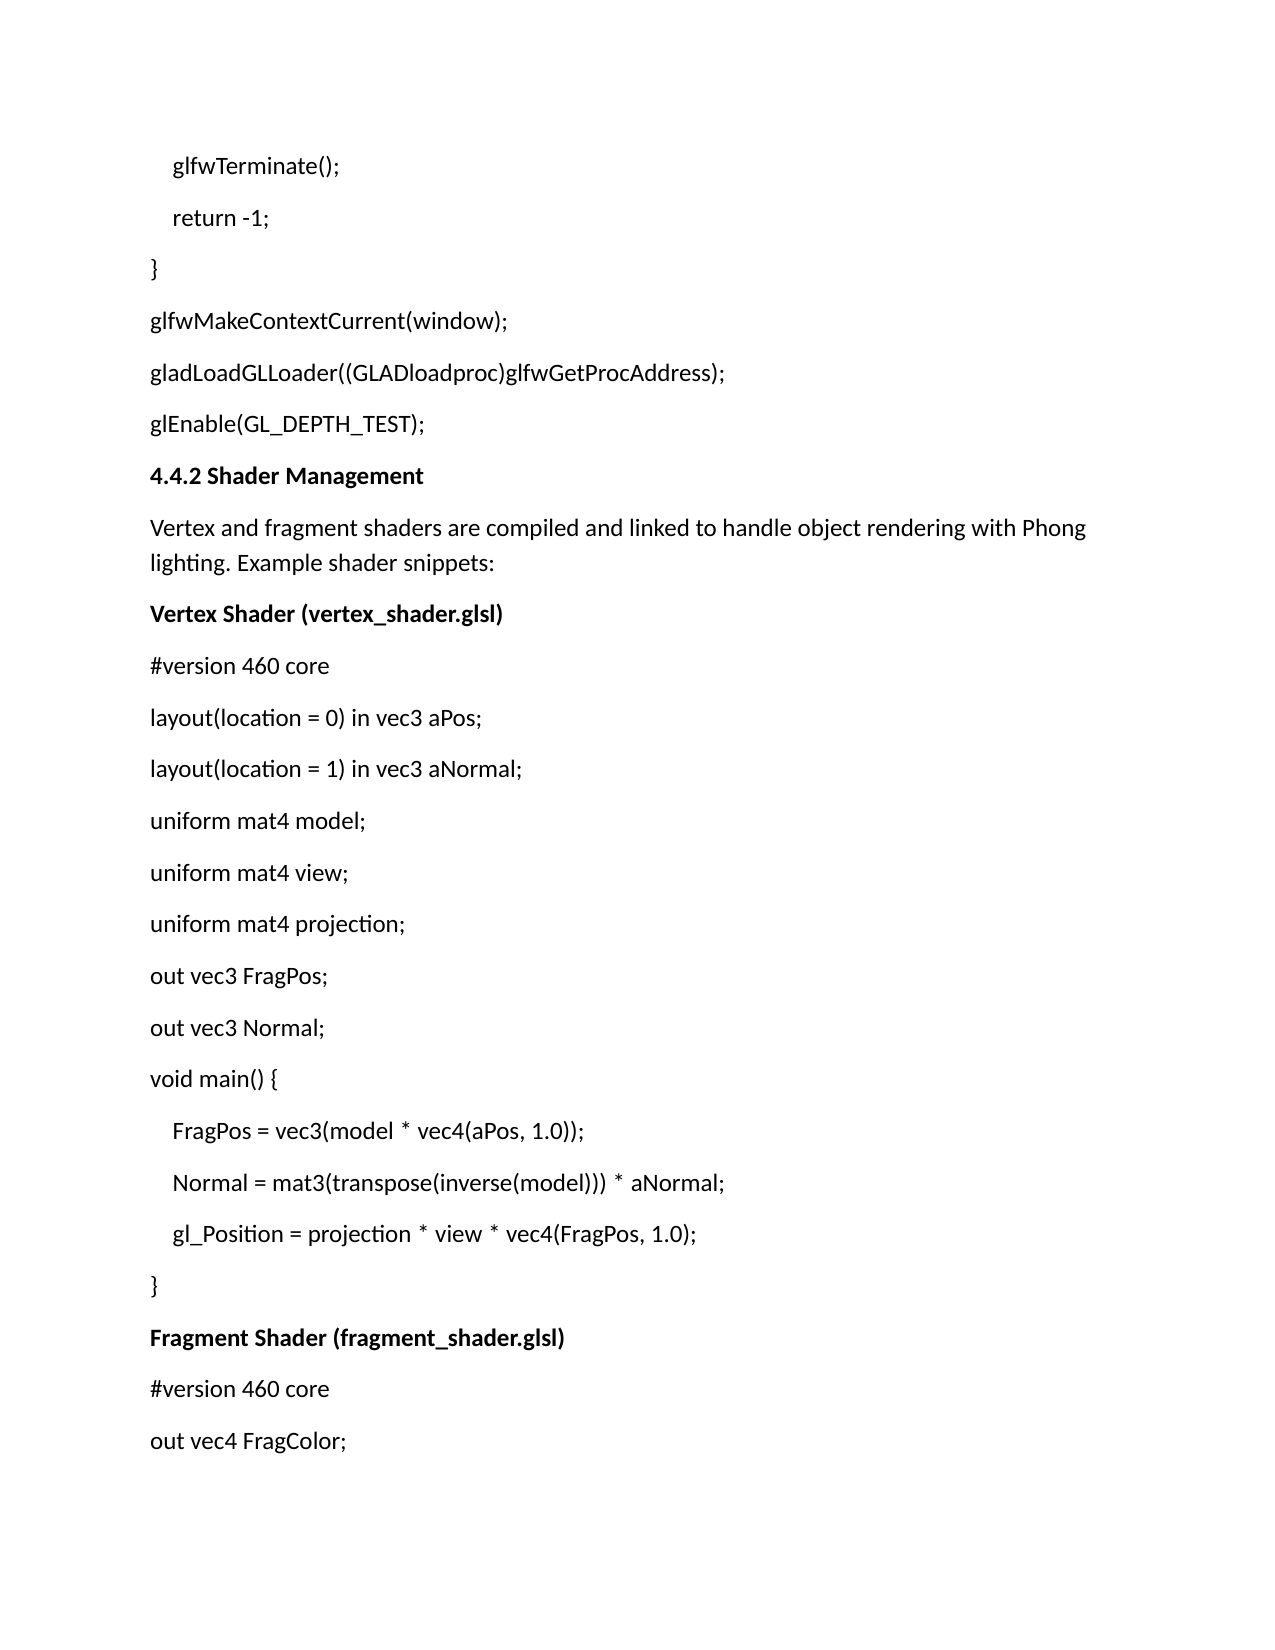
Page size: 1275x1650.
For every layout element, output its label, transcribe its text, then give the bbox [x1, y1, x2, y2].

text Fragment Shader (fragment_shader.glsl) [150, 1322, 1125, 1352]
text #version 460 core [150, 650, 1125, 681]
text gladLoadGLLoader((GLADloadproc)glfwGetProcAddress); [150, 357, 1125, 387]
text out vec4 FragColor; [150, 1425, 1125, 1456]
text void main() { [150, 1063, 1125, 1094]
text Normal = mat3(transpose(inverse(model))) * aNormal; [150, 1167, 1125, 1197]
text layout(location = 1) in vec3 aNormal; [150, 753, 1125, 784]
text layout(location = 0) in vec3 aPos; [150, 702, 1125, 732]
text Vertex and fragment shaders are compiled and linked to handle object rendering with Phong lighting. Example shader snippets: [150, 512, 1125, 577]
text Vertex Shader (vertex_shader.glsl) [150, 598, 1125, 629]
text glfwTerminate(); [150, 150, 1125, 181]
text out vec3 FragPos; [150, 960, 1125, 991]
text glfwMakeContextCurrent(window); [150, 305, 1125, 336]
text glEnable(GL_DEPTH_TEST); [150, 408, 1125, 439]
text gl_Position = projection * view * vec4(FragPos, 1.0); [150, 1218, 1125, 1249]
text uniform mat4 model; [150, 805, 1125, 836]
text 4.4.2 Shader Management [150, 460, 1125, 491]
text FragPos = vec3(model * vec4(aPos, 1.0)); [150, 1115, 1125, 1146]
text } [150, 253, 1125, 284]
text out vec3 Normal; [150, 1012, 1125, 1042]
text #version 460 core [150, 1373, 1125, 1404]
text uniform mat4 view; [150, 857, 1125, 887]
text uniform mat4 projection; [150, 908, 1125, 939]
text } [150, 1270, 1125, 1301]
text return -1; [150, 202, 1125, 232]
